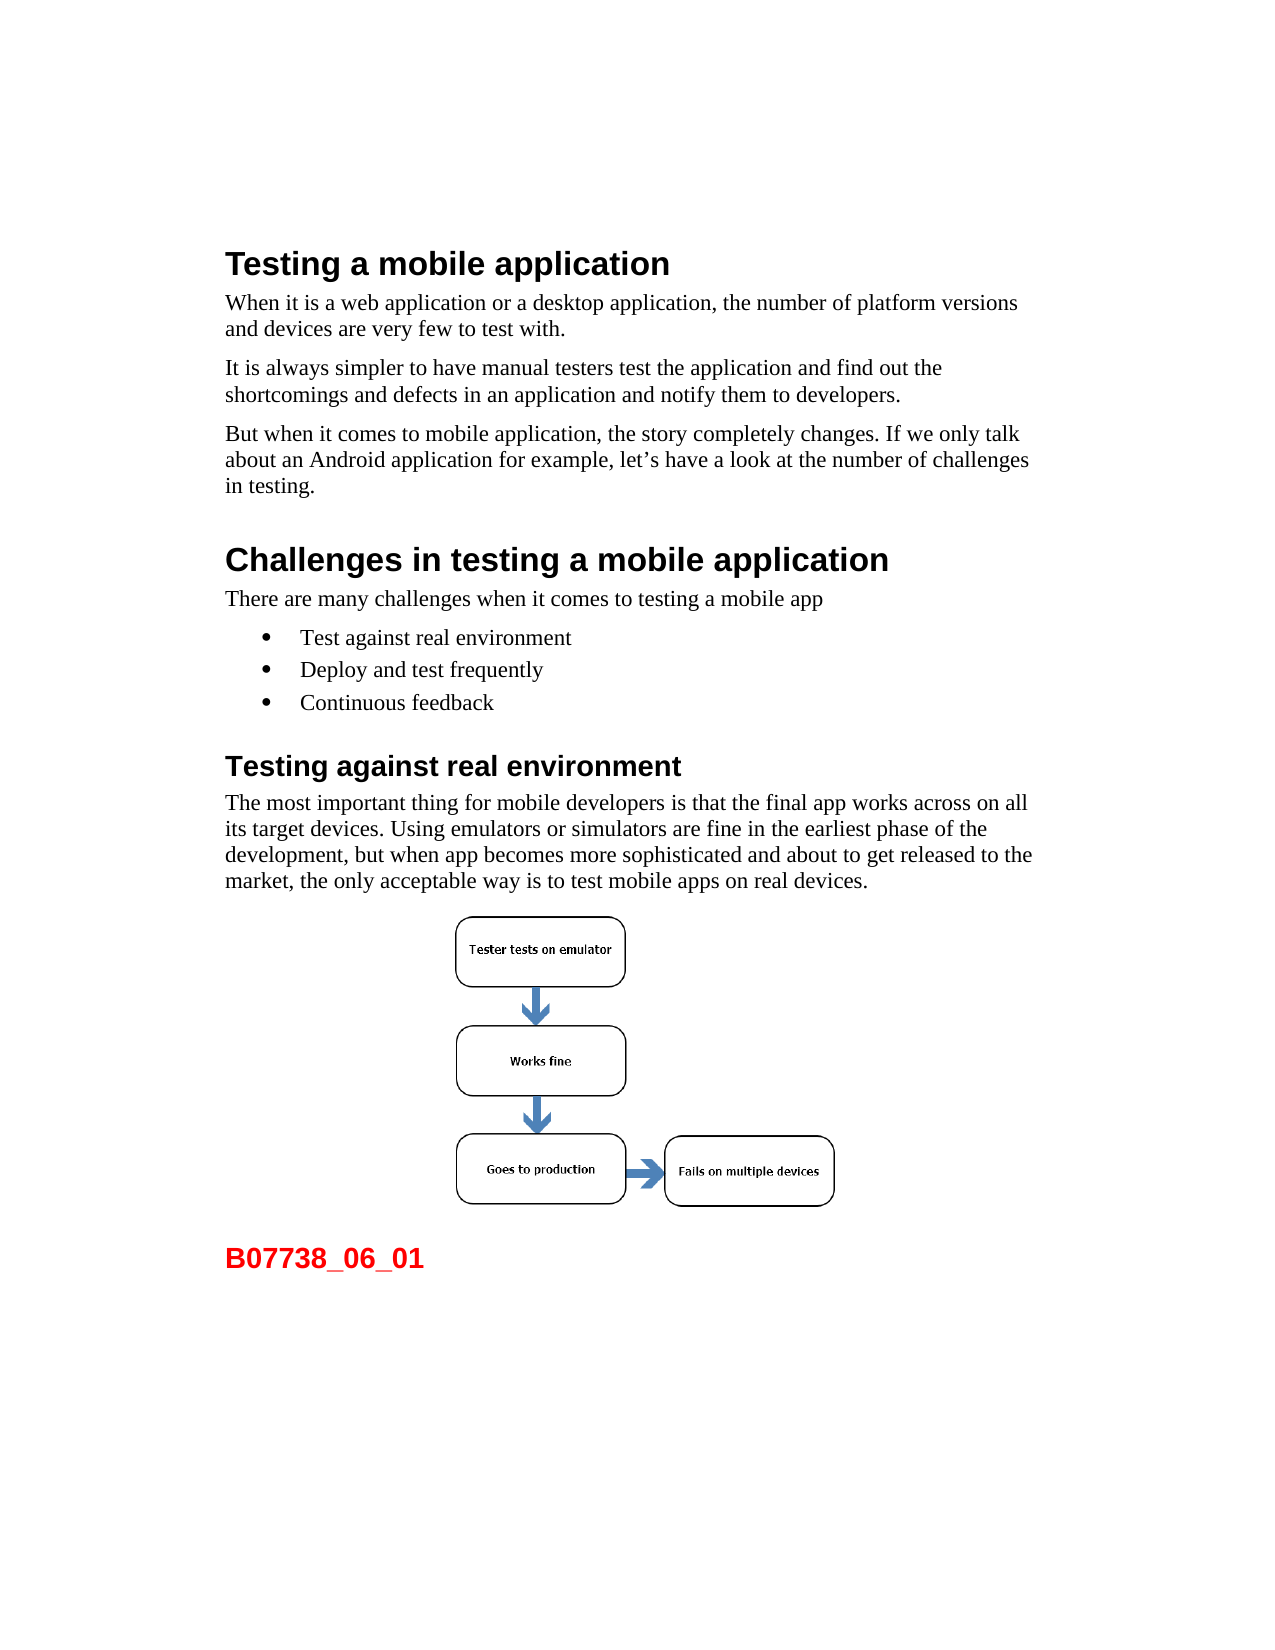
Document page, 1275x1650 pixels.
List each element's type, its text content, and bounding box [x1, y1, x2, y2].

text Test against real environment [262, 624, 1012, 650]
text But when it comes to mobile application, the story completely changes. If we only talk about an Android application for example, let’s have a look at the number of challenges in testing. [225, 419, 1050, 499]
text It is always simpler to have manual testers test the application and find out the shortcomings and defects in an application and notify them to developers. [225, 354, 1050, 407]
subtitle Testing against real environment [225, 749, 1050, 782]
text When it is a web application or a desktop application, the number of platform versions and devices are very few to test with. [225, 289, 1050, 342]
text Continuous feedback [262, 689, 1012, 715]
text The most important thing for mobile developers is that the final app works across on all its target devices. Using emulators or simulators are fine in the earliest phase of the development, but when app becomes more sophisticated and about to get released to the market, the only acceptable way is to test mobile apps on real devices. [225, 788, 1050, 894]
subtitle Testing a mobile application [225, 244, 1050, 283]
text There are many challenges when it comes to testing a mobile app [225, 585, 1050, 611]
subtitle Challenges in testing a mobile application [225, 540, 1050, 579]
picture [384, 906, 891, 1229]
text Deploy and test frequently [262, 656, 1012, 683]
text B07738_06_01 [225, 1241, 1050, 1275]
